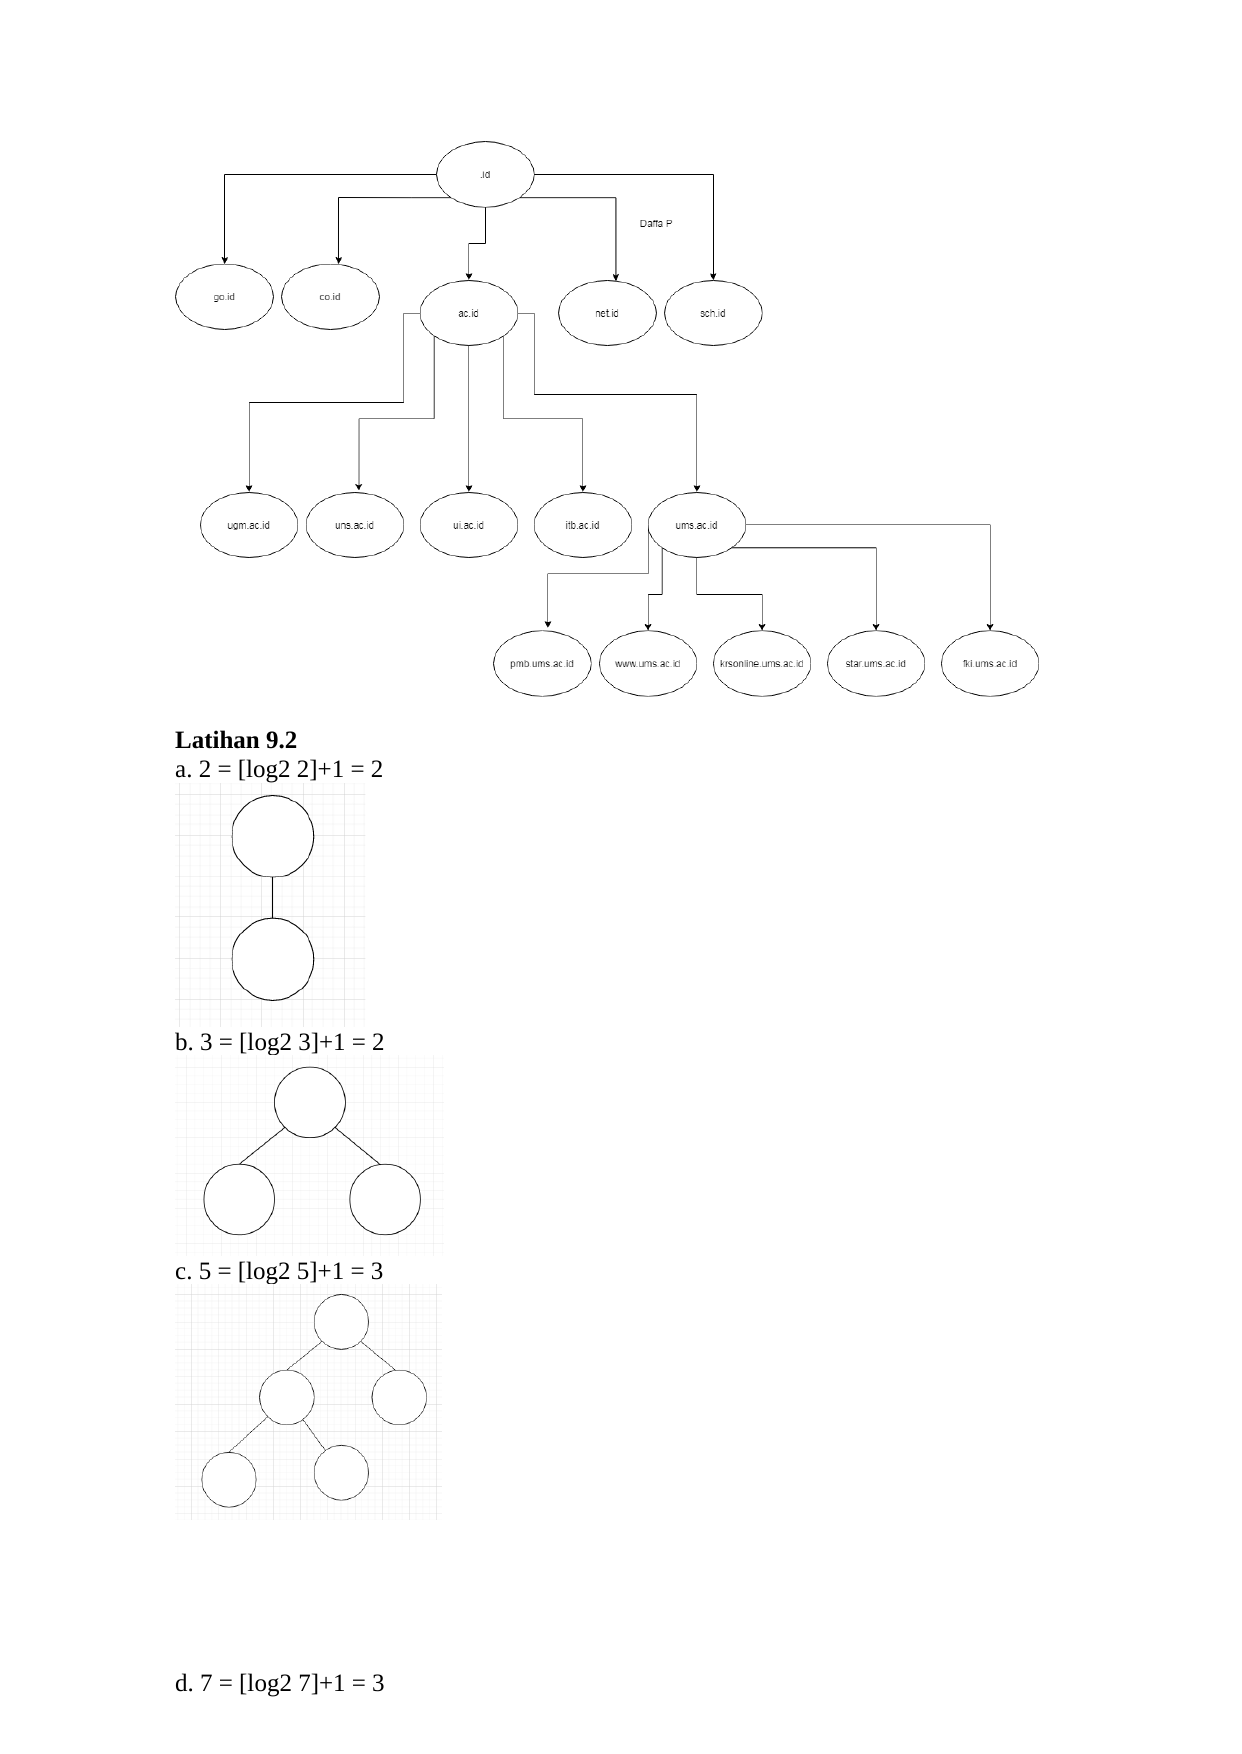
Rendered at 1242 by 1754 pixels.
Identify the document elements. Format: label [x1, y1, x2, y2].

picture [175, 141, 1039, 697]
text [175, 142, 1069, 1697]
picture [175, 1055, 444, 1256]
picture [175, 783, 366, 1027]
picture [175, 1284, 442, 1520]
